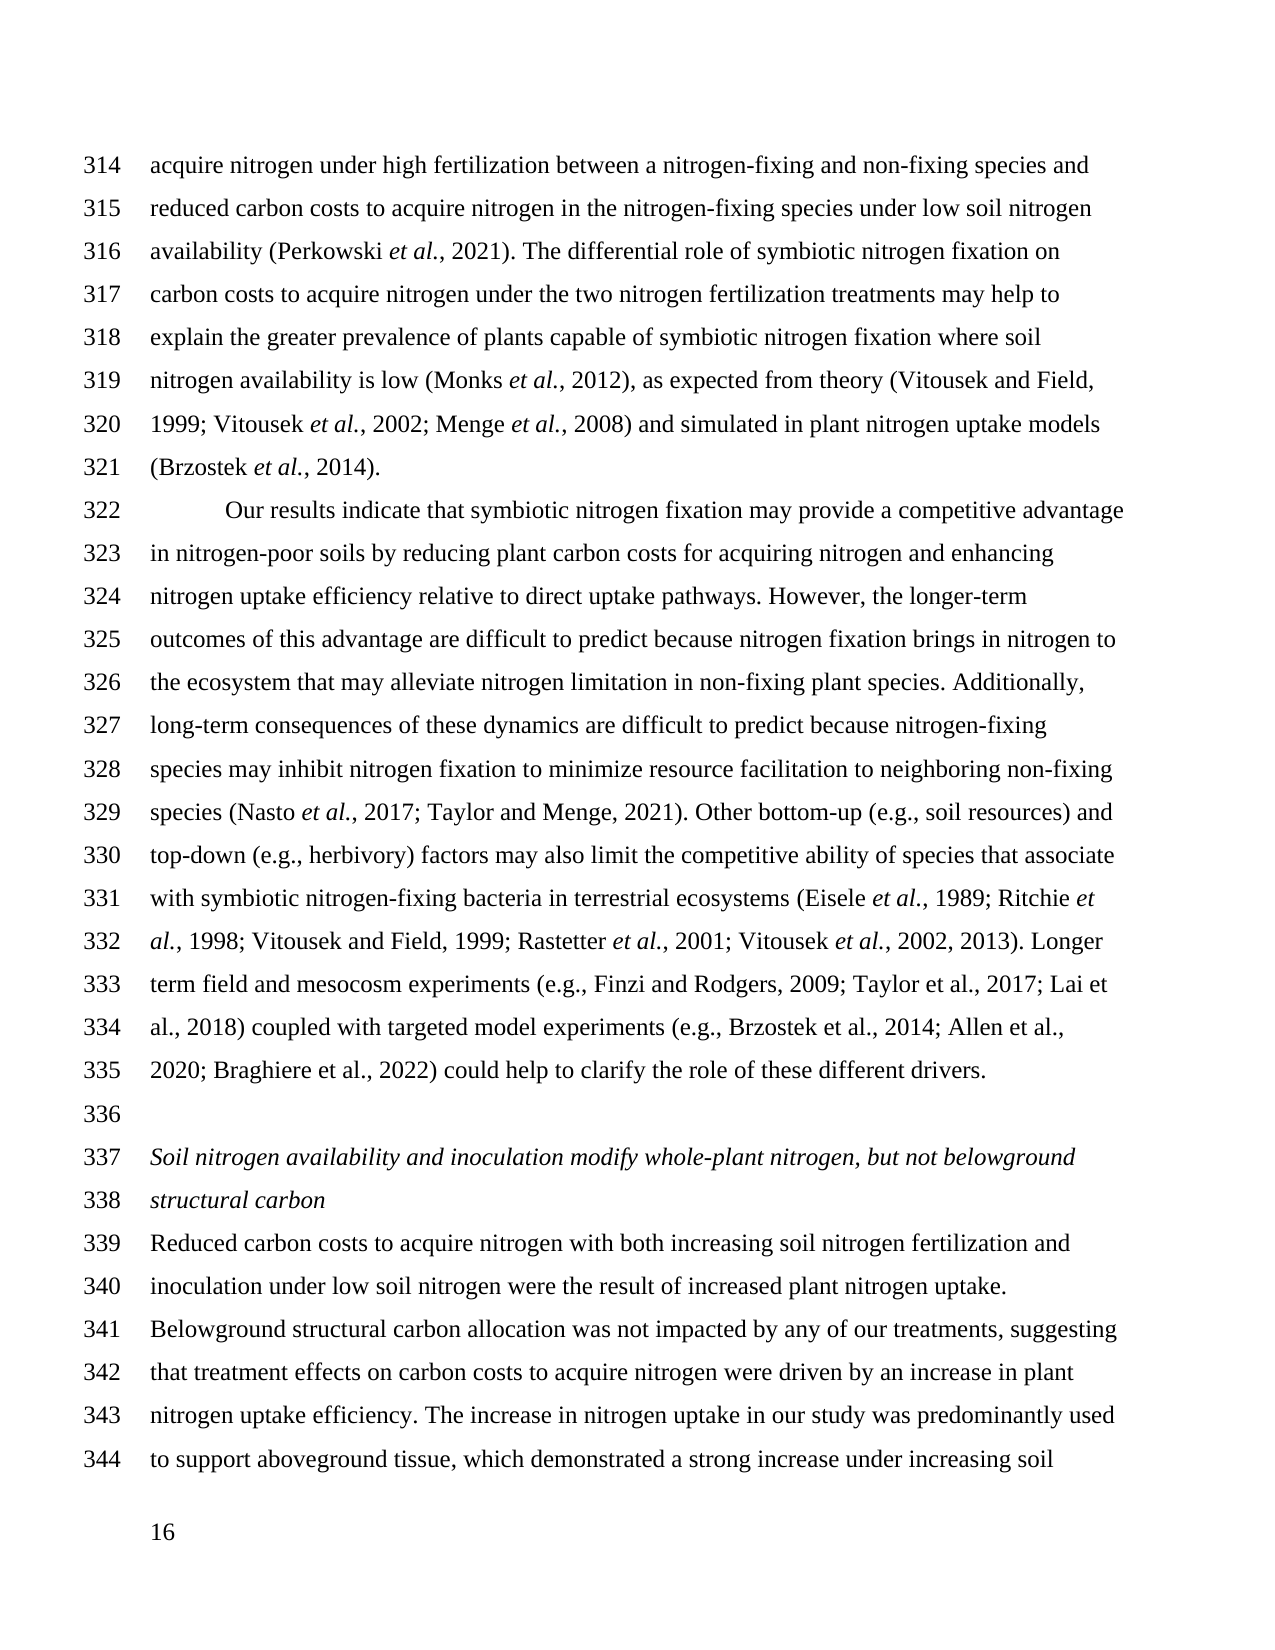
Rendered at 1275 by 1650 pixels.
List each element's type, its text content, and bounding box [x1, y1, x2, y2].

text Our results indicate that symbiotic nitrogen fixation may provide a competitive advantage in nitrogen-poor soils by reducing plant carbon costs for acquiring nitrogen and enhancing nitrogen uptake efficiency relative to direct uptake pathways. However, the longer-term outcomes of this advantage are difficult to predict because nitrogen fixation brings in nitrogen to the ecosystem that may alleviate nitrogen limitation in non-fixing plant species. Additionally, long-term consequences of these dynamics are difficult to predict because nitrogen-fixing species may inhibit nitrogen fixation to minimize resource facilitation to neighboring non-fixing species . Other bottom-up (e.g., soil resources) and top-down (e.g., herbivory) factors may also limit the competitive ability of species that associate with symbiotic nitrogen-fixing bacteria in terrestrial ecosystems . Longer term field and mesocosm experiments (e.g., coupled with targeted model experiments (e.g., could help to clarify the role of these different drivers. [150, 495, 1125, 1084]
text Soil nitrogen availability and inoculation modify whole-plant nitrogen, but not belowground structural carbon [150, 1142, 1125, 1214]
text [150, 1228, 1125, 1472]
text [150, 150, 1125, 481]
